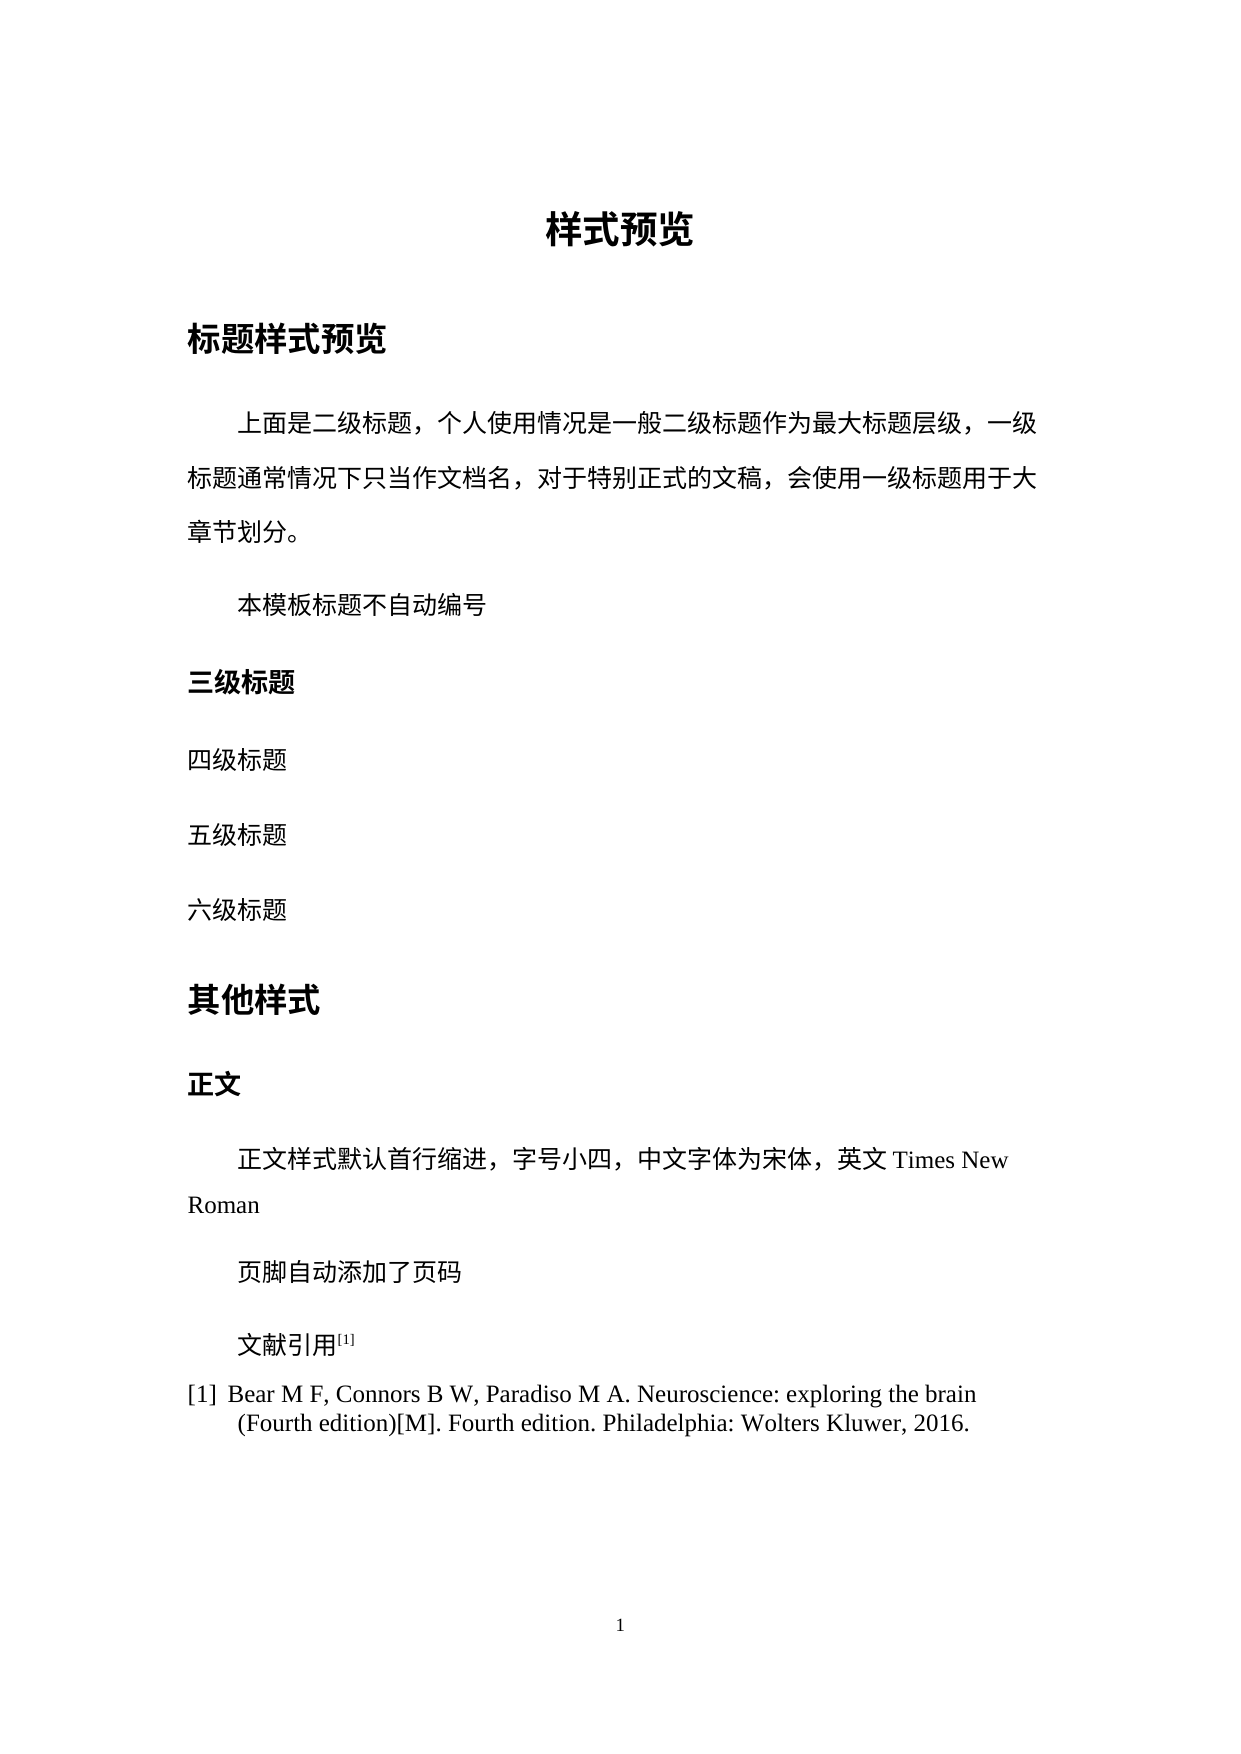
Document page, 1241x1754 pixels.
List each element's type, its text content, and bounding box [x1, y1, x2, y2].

subtitle 五级标题 [187, 816, 1053, 852]
text 页脚自动添加了页码 [187, 1252, 1053, 1288]
subtitle 四级标题 [187, 740, 1053, 777]
text 正文样式默认首行缩进，字号小四，中文字体为宋体，英文Times New Roman [187, 1139, 1053, 1219]
text 文献引用[1] [187, 1325, 1053, 1361]
subtitle 正文 [187, 1065, 1053, 1102]
text [1] Bear M F, Connors B W, Paradiso M A. Neuroscience: exploring the brain (Fourth edition)[M]. Fourth edition. Philadelphia: Wolters Kluwer, 2016. [187, 1379, 1053, 1437]
subtitle 六级标题 [187, 891, 1053, 927]
subtitle ​​样式预览 [187, 200, 1053, 254]
text 本模板标题不自动编号 [187, 586, 1053, 622]
subtitle 其他样式 [187, 976, 1053, 1022]
subtitle 三级标题 [187, 661, 1053, 700]
subtitle 标题样式预览 [187, 313, 1053, 361]
text 上面是二级标题，个人使用情况是一般二级标题作为最大标题层级，一级标题通常情况下只当作文档名，对于特别正式的文稿，会使用一级标题用于大章节划分。 [187, 404, 1053, 549]
